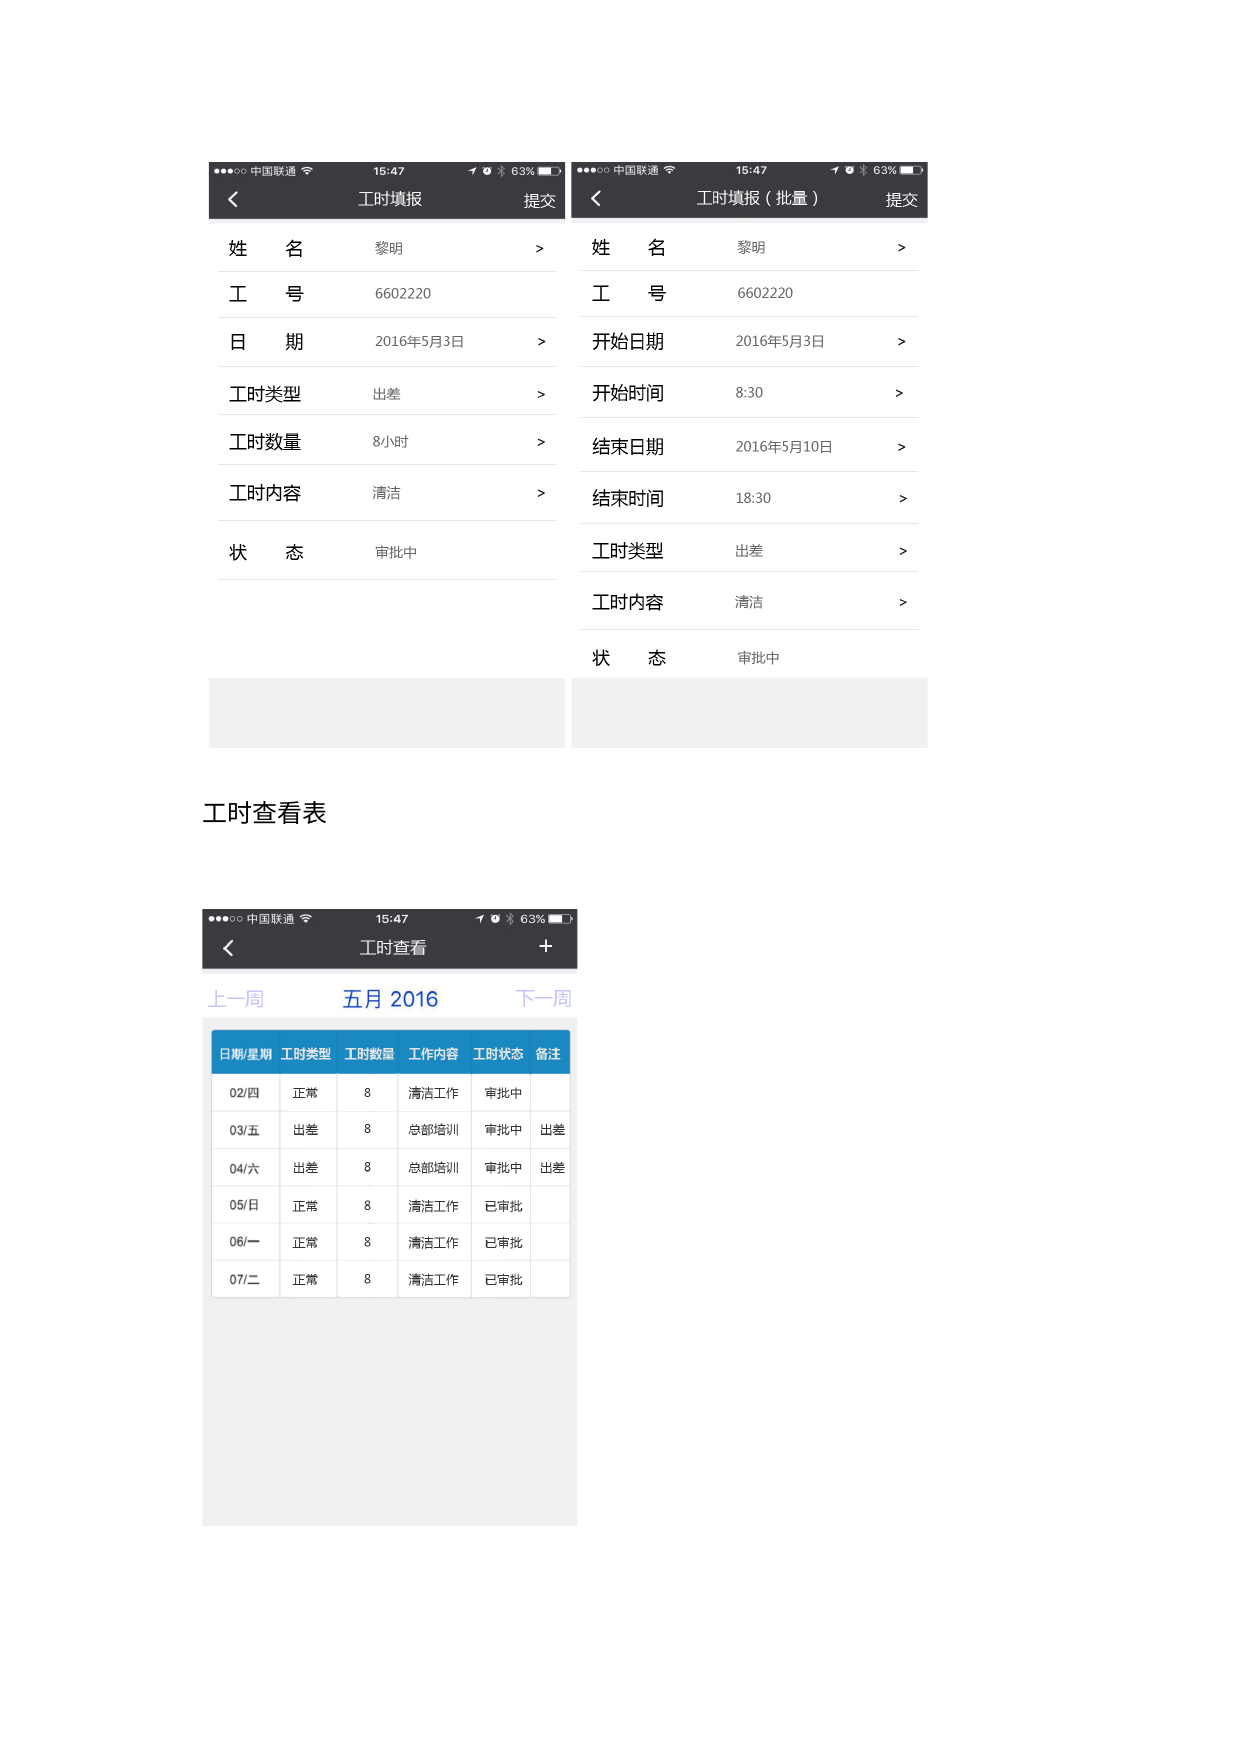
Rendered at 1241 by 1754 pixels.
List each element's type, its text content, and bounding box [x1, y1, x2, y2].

text 工时查看表 [202, 779, 1053, 844]
picture [208, 162, 565, 748]
picture [202, 909, 578, 1526]
picture [571, 162, 928, 748]
